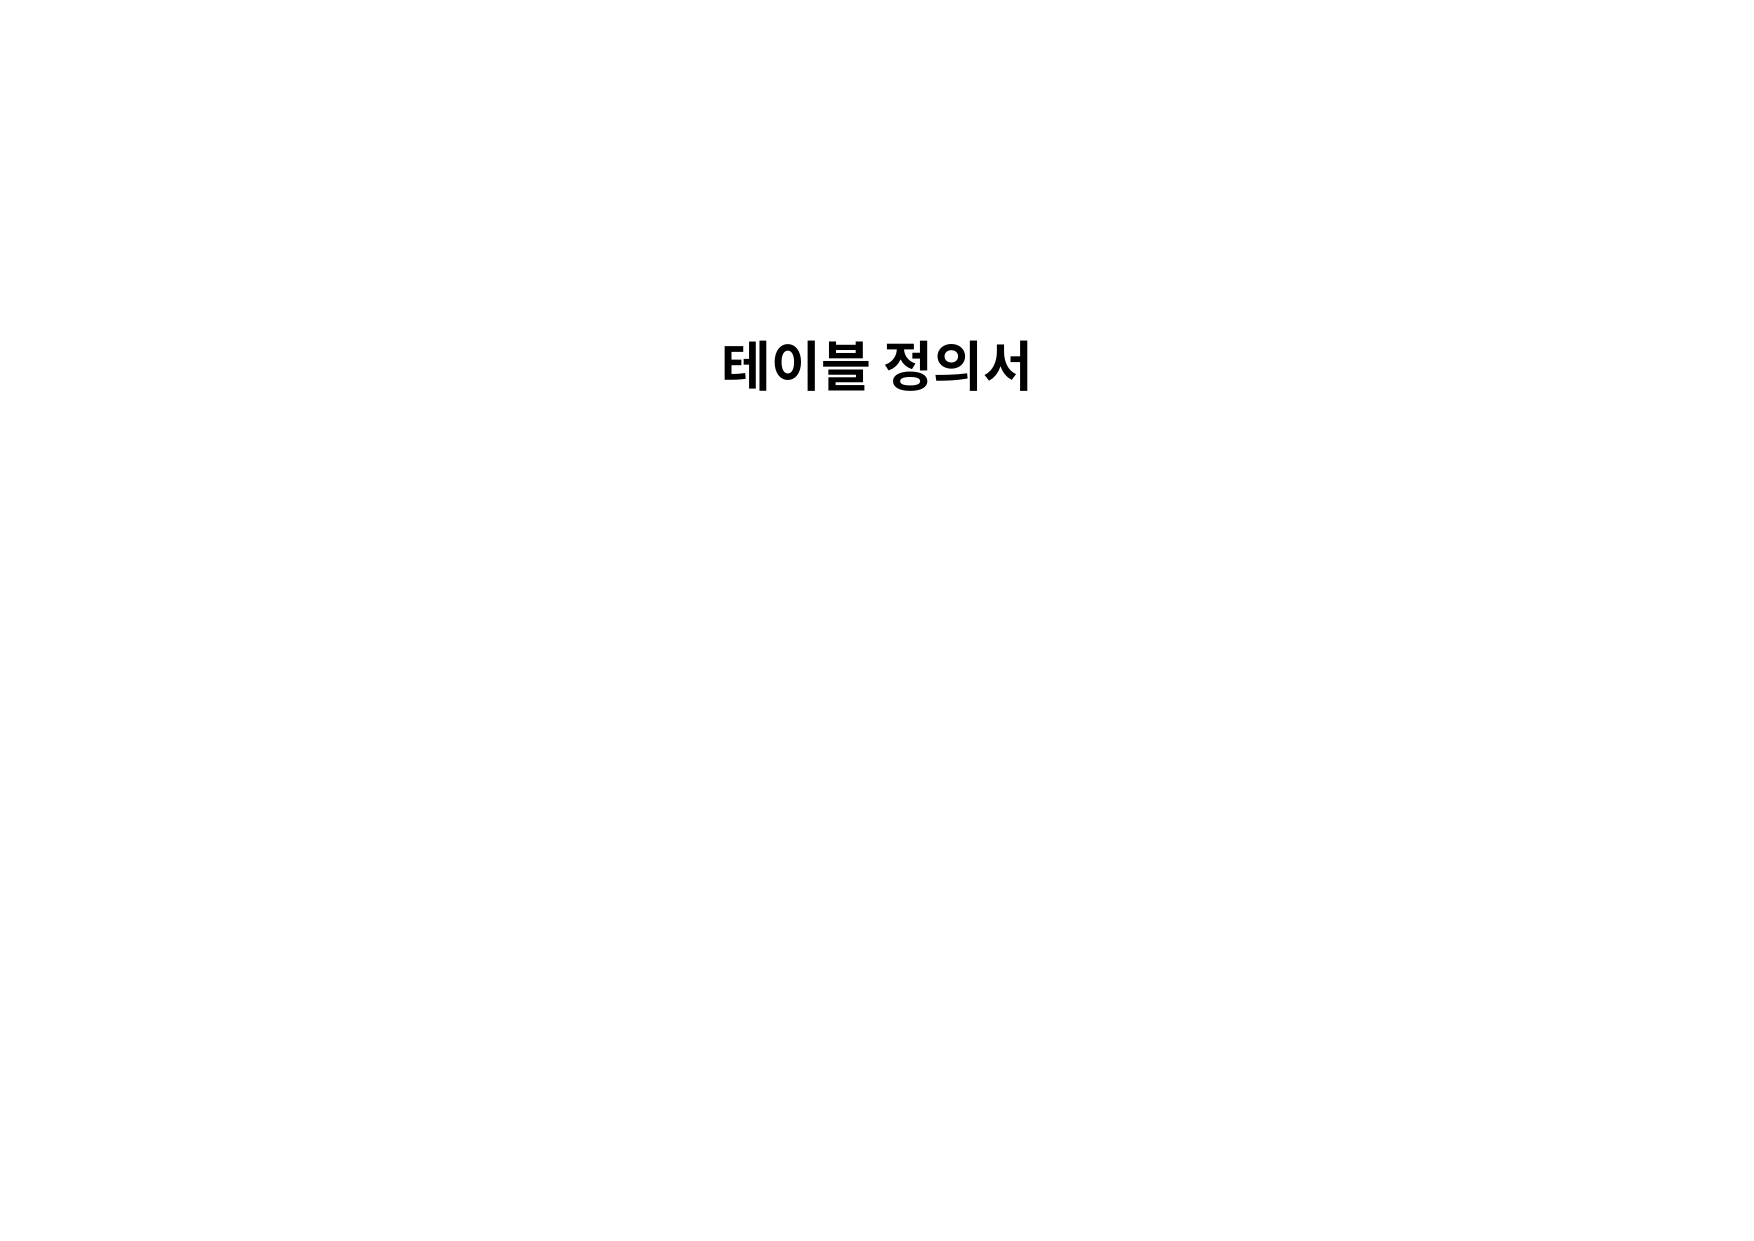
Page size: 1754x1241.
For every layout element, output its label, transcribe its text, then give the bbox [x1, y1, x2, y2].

text 테이블 정의서 [150, 324, 1604, 402]
